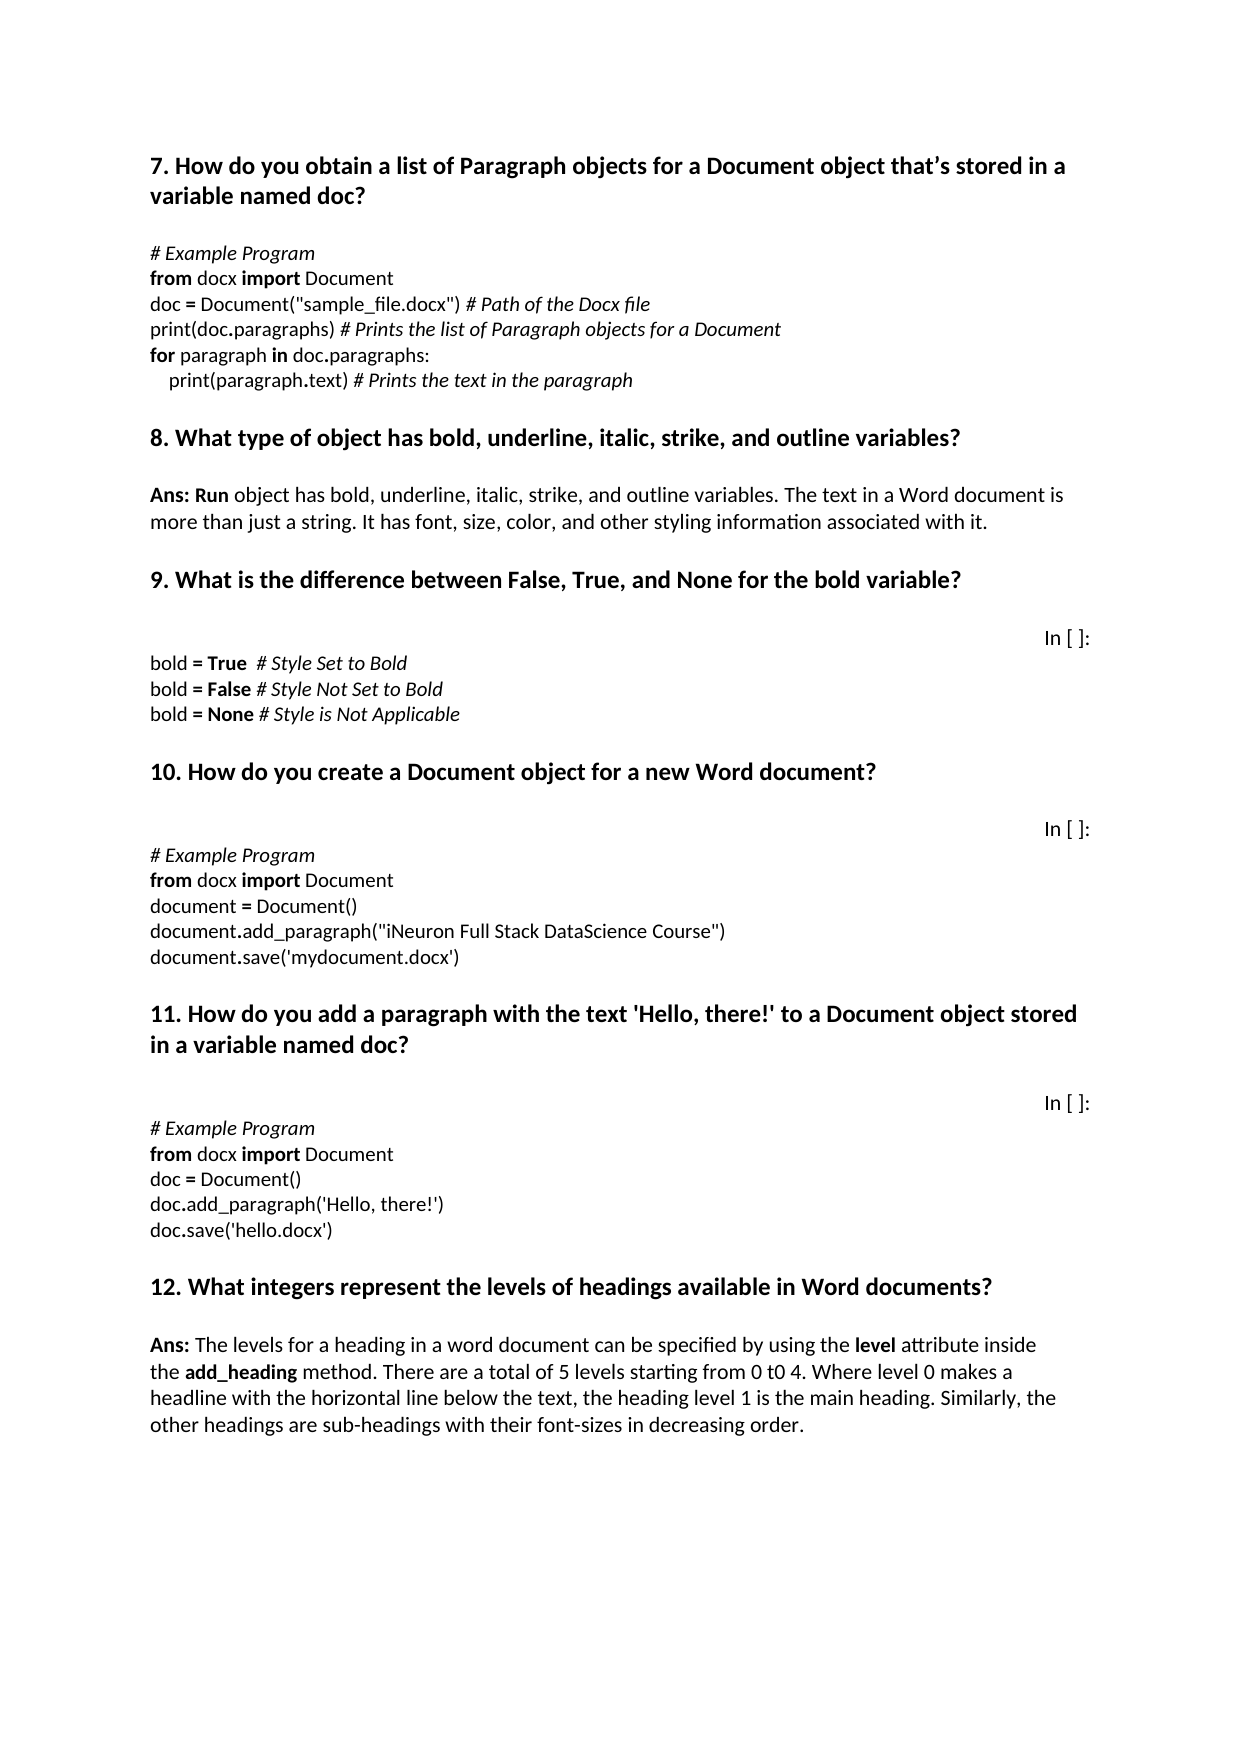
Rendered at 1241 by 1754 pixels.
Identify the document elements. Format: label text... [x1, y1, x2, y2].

text # Example Program [150, 240, 1090, 266]
text doc.save('hello.docx') [150, 1217, 1090, 1242]
text bold = False # Style Not Set to Bold [150, 676, 1090, 701]
text 10. How do you create a Document object for a new Word document? [150, 756, 1090, 786]
text 12. What integers represent the levels of headings available in Word documents? [150, 1272, 1090, 1302]
text document.add_paragraph("iNeuron Full Stack DataScience Course") [150, 918, 1090, 944]
text document = Document() [150, 893, 1090, 918]
text doc.add_paragraph('Hello, there!') [150, 1192, 1090, 1217]
text 7. How do you obtain a list of Paragraph objects for a Document object that’s stored in a variable named doc? [150, 150, 1090, 211]
text Ans: Run object has bold, underline, italic, strike, and outline variables. The text in a Word document is more than just a string. It has font, size, color, and other styling information associated with it. [150, 482, 1090, 535]
text print(paragraph.text) # Prints the text in the paragraph [150, 367, 1090, 393]
text In [ ]: [150, 816, 1090, 842]
text 11. How do you add a paragraph with the text 'Hello, there!' to a Document object stored in a variable named doc? [150, 998, 1090, 1059]
text document.save('mydocument.docx') [150, 944, 1090, 969]
text In [ ]: [150, 1089, 1090, 1115]
text from docx import Document [150, 868, 1090, 893]
text print(doc.paragraphs) # Prints the list of Paragraph objects for a Document [150, 316, 1090, 342]
text from docx import Document [150, 266, 1090, 291]
text # Example Program [150, 1115, 1090, 1141]
text Ans: The levels for a heading in a word document can be specified by using the level attribute inside the add_heading method. There are a total of 5 levels starting from 0 t0 4. Where level 0 makes a headline with the horizontal line below the text, the heading level 1 is the main heading. Similarly, the other headings are sub-headings with their font-sizes in decreasing order. [150, 1331, 1090, 1438]
text for paragraph in doc.paragraphs: [150, 342, 1090, 367]
text # Example Program [150, 842, 1090, 868]
text bold = None # Style is Not Applicable [150, 701, 1090, 727]
text doc = Document("sample_file.docx") # Path of the Docx file [150, 291, 1090, 316]
text 8. What type of object has bold, underline, italic, strike, and outline variables? [150, 422, 1090, 452]
text bold = True # Style Set to Bold [150, 650, 1090, 676]
text In [ ]: [150, 624, 1090, 650]
text 9. What is the difference between False, True, and None for the bold variable? [150, 564, 1090, 594]
text from docx import Document [150, 1141, 1090, 1166]
text doc = Document() [150, 1166, 1090, 1192]
